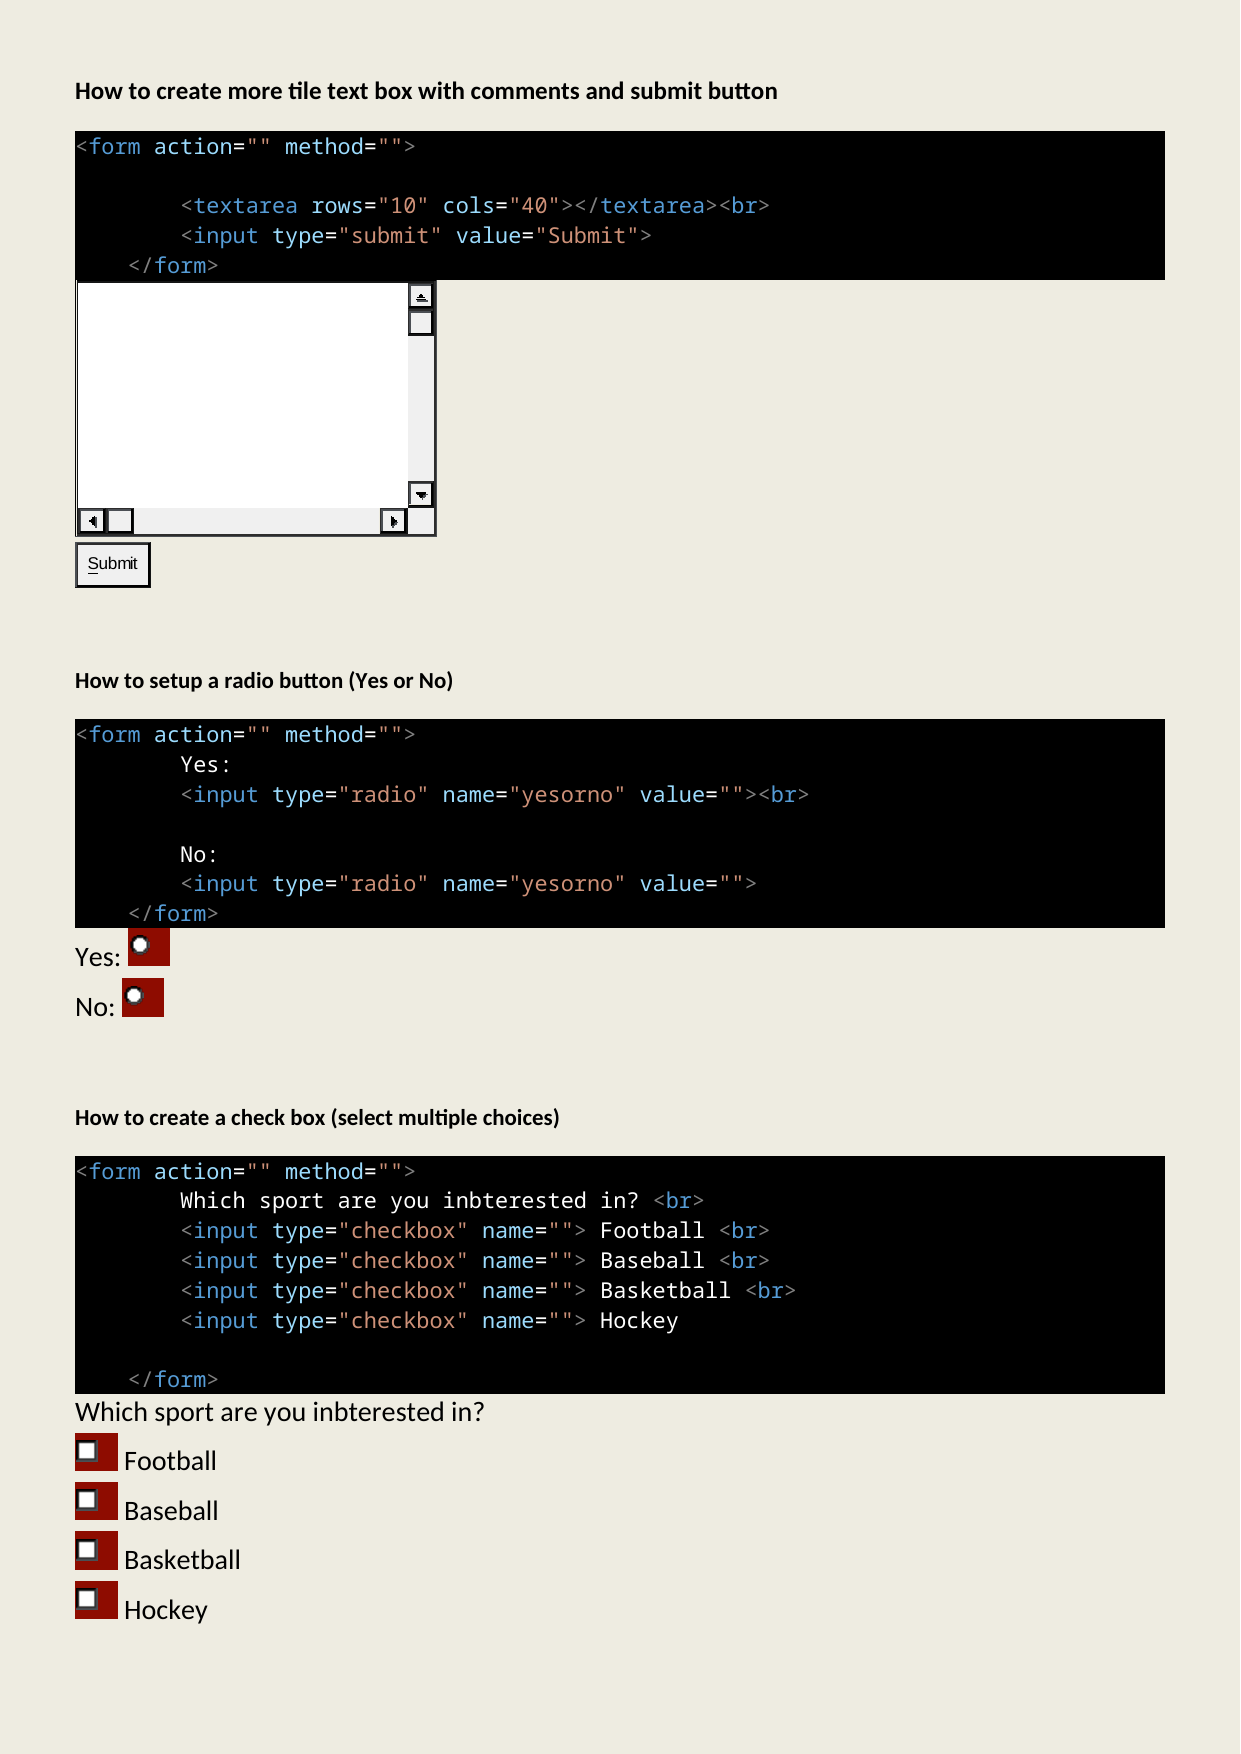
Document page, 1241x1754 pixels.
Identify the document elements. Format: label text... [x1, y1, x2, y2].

text <input type="checkbox" name=""> Football <br> [75, 1215, 1165, 1245]
text <form action="" method=""> [75, 719, 1165, 749]
text How to setup a radio button (Yes or No) [75, 666, 1165, 694]
text <input type="checkbox" name=""> Baseball <br> [75, 1245, 1165, 1275]
text <form action="" method=""> [75, 1156, 1165, 1185]
text <input type="checkbox" name=""> Hockey [75, 1304, 1165, 1334]
text Which sport are you inbterested in? <br> [75, 1185, 1165, 1215]
text </form> [75, 250, 1165, 280]
text Yes: [75, 749, 1165, 779]
text <textarea rows="10" cols="40"></textarea><br> [75, 190, 1165, 220]
text No: [75, 838, 1165, 868]
text </form> [75, 1364, 1165, 1394]
text <input type="checkbox" name=""> Basketball <br> [75, 1275, 1165, 1304]
text <form action="" method=""> [75, 131, 1165, 161]
text Yes: No: [75, 928, 1165, 1024]
text <input type="submit" value="Submit"> [75, 220, 1165, 250]
text Which sport are you inbterested in? Football Baseball Basketball Hockey [75, 1394, 1165, 1626]
text How to create a check box (select multiple choices) [75, 1103, 1165, 1131]
text <input type="radio" name="yesorno" value=""><br> [75, 779, 1165, 809]
text <input type="radio" name="yesorno" value=""> [75, 868, 1165, 898]
text How to create more tile text box with comments and submit button [75, 75, 1165, 106]
text </form> [75, 898, 1165, 928]
